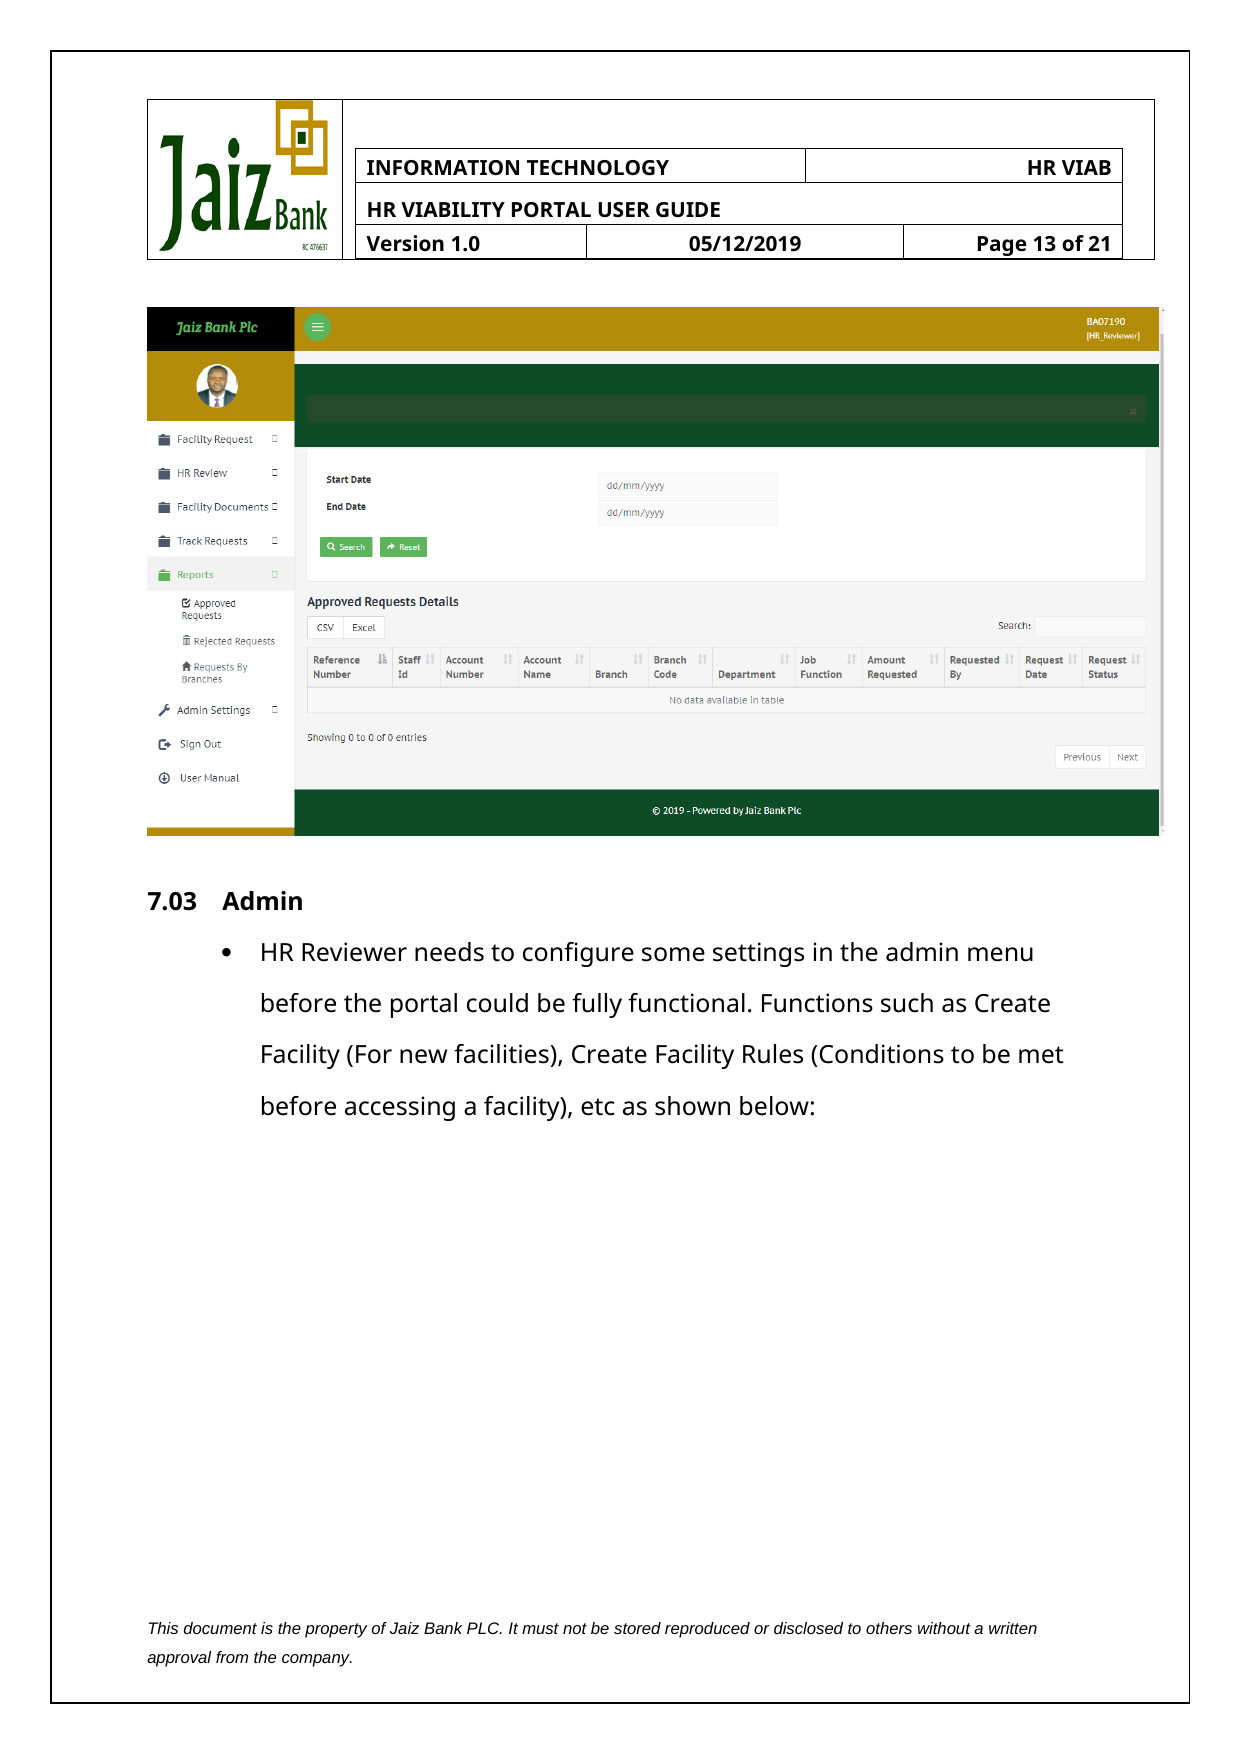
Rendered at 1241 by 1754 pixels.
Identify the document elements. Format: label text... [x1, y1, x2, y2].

text 7.03 Admin [147, 884, 1106, 918]
picture [158, 100, 328, 251]
list HR Reviewer needs to configure some settings in the admin menu before the portal could be fully functional. Functions such as Create Facility (For new facilities), Create Facility Rules (Conditions to be met before accessing a facility), etc as shown below: [222, 935, 1106, 1122]
picture [147, 307, 1164, 836]
